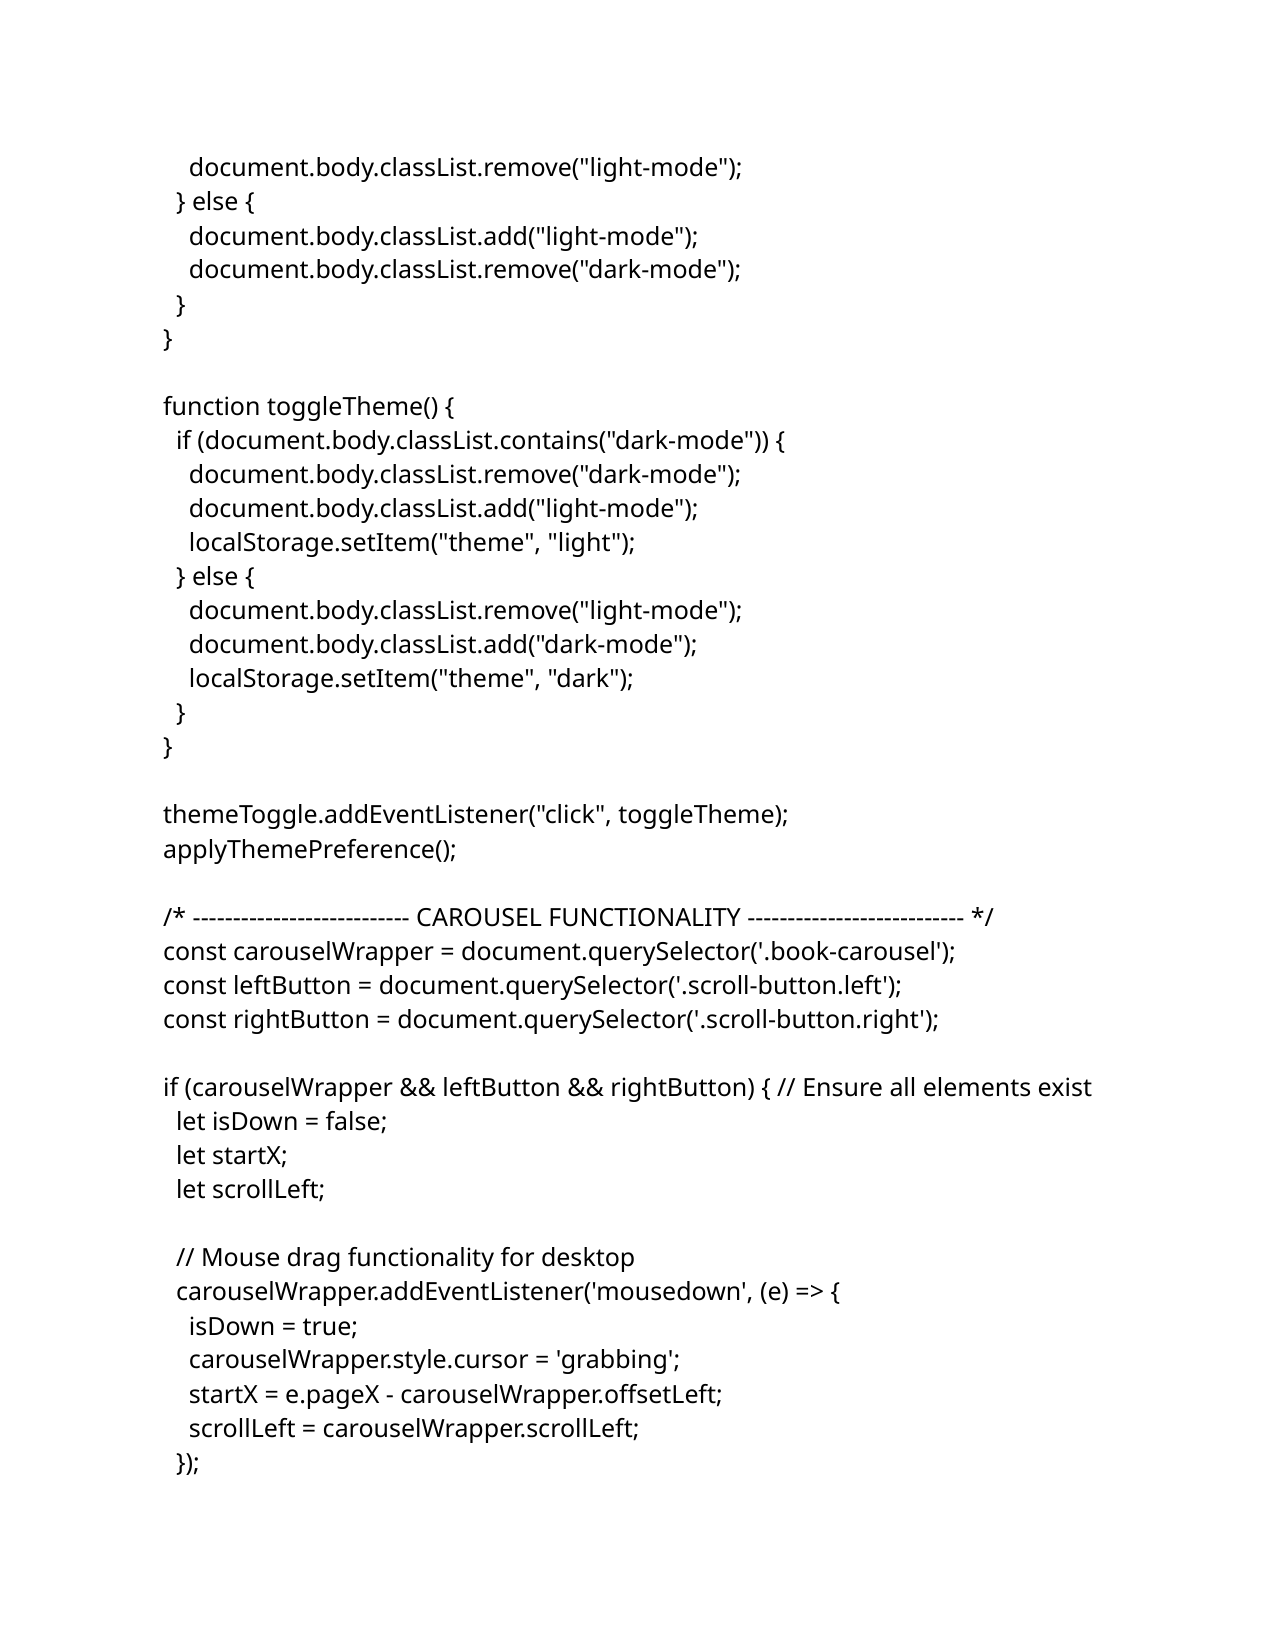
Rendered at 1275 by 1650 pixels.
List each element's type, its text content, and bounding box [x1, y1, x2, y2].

text /* --------------------------- CAROUSEL FUNCTIONALITY --------------------------- */ [150, 899, 1125, 933]
text document.body.classList.remove("dark-mode"); [150, 457, 1125, 491]
text } [150, 729, 1125, 763]
text isDown = true; [150, 1308, 1125, 1342]
text localStorage.setItem("theme", "light"); [150, 525, 1125, 559]
text carouselWrapper.style.cursor = 'grabbing'; [150, 1342, 1125, 1376]
text themeToggle.addEventListener("click", toggleTheme); [150, 797, 1125, 831]
text } [150, 286, 1125, 320]
text localStorage.setItem("theme", "dark"); [150, 661, 1125, 695]
text const leftButton = document.querySelector('.scroll-button.left'); [150, 967, 1125, 1002]
text }); [150, 1444, 1125, 1478]
text document.body.classList.add("light-mode"); [150, 218, 1125, 252]
text // Mouse drag functionality for desktop [150, 1240, 1125, 1274]
text startX = e.pageX - carouselWrapper.offsetLeft; [150, 1376, 1125, 1410]
text document.body.classList.add("dark-mode"); [150, 627, 1125, 661]
text let startX; [150, 1138, 1125, 1172]
text const carouselWrapper = document.querySelector('.book-carousel'); [150, 933, 1125, 967]
text if (document.body.classList.contains("dark-mode")) { [150, 422, 1125, 457]
text if (carouselWrapper && leftButton && rightButton) { // Ensure all elements exist [150, 1070, 1125, 1104]
text function toggleTheme() { [150, 388, 1125, 422]
text } else { [150, 559, 1125, 593]
text applyThemePreference(); [150, 831, 1125, 865]
text carouselWrapper.addEventListener('mousedown', (e) => { [150, 1274, 1125, 1308]
text document.body.classList.remove("dark-mode"); [150, 252, 1125, 286]
text scrollLeft = carouselWrapper.scrollLeft; [150, 1410, 1125, 1444]
text let isDown = false; [150, 1104, 1125, 1138]
text document.body.classList.remove("light-mode"); [150, 150, 1125, 184]
text document.body.classList.add("light-mode"); [150, 491, 1125, 525]
text } [150, 695, 1125, 729]
text document.body.classList.remove("light-mode"); [150, 593, 1125, 627]
text let scrollLeft; [150, 1172, 1125, 1206]
text } else { [150, 184, 1125, 218]
text } [150, 320, 1125, 354]
text const rightButton = document.querySelector('.scroll-button.right'); [150, 1002, 1125, 1036]
